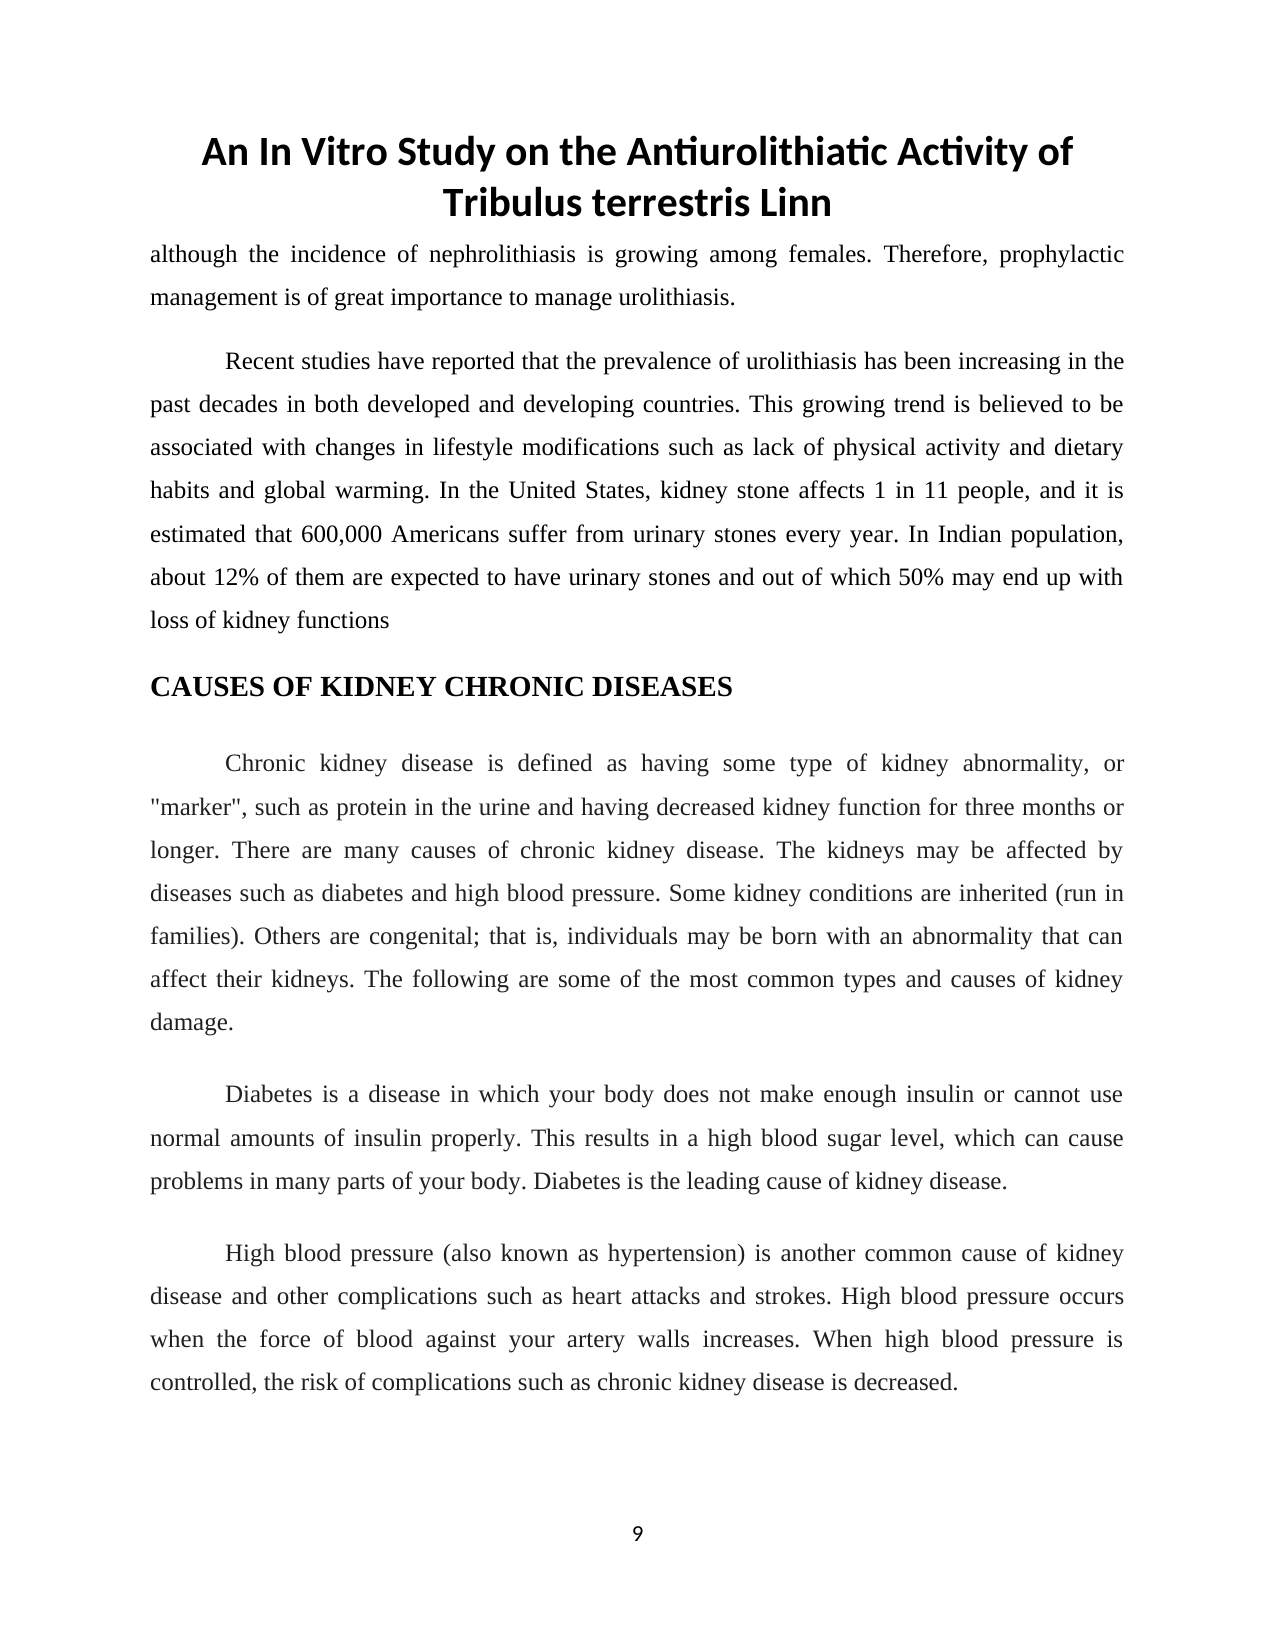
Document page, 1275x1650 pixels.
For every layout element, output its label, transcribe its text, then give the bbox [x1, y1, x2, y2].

text High blood pressure (also known as hypertension) is another common cause of kidney disease and other complications such as heart attacks and strokes. High blood pressure occurs when the force of blood against your artery walls increases. When high blood pressure is controlled, the risk of complications such as chronic kidney disease is decreased. [150, 1238, 1125, 1396]
text CAUSES OF KIDNEY CHRONIC DISEASES [150, 669, 1125, 702]
text Diabetes is a disease in which your body does not make enough insulin or cannot use normal amounts of insulin properly. This results in a high blood sugar level, which can cause problems in many parts of your body. Diabetes is the leading cause of kidney disease. [150, 1079, 1125, 1194]
text Chronic kidney disease is defined as having some type of kidney abnormality, or "marker", such as protein in the urine and having decreased kidney function for three months or longer. There are many causes of chronic kidney disease. The kidneys may be affected by diseases such as diabetes and high blood pressure. Some kidney conditions are inherited (run in families). Others are congenital; that is, individuals may be born with an abnormality that can affect their kidneys. The following are some of the most common types and causes of kidney damage. [150, 748, 1125, 1036]
text Recent studies have reported that the prevalence of urolithiasis has been increasing in the past decades in both developed and developing countries. This growing trend is believed to be associated with changes in lifestyle modifications such as lack of physical activity and dietary habits and global warming. In the United States, kidney stone affects 1 in 11 people, and it is estimated that 600,000 Americans suffer from urinary stones every year. In Indian population, about 12% of them are expected to have urinary stones and out of which 50% may end up with loss of kidney functions [150, 346, 1125, 634]
